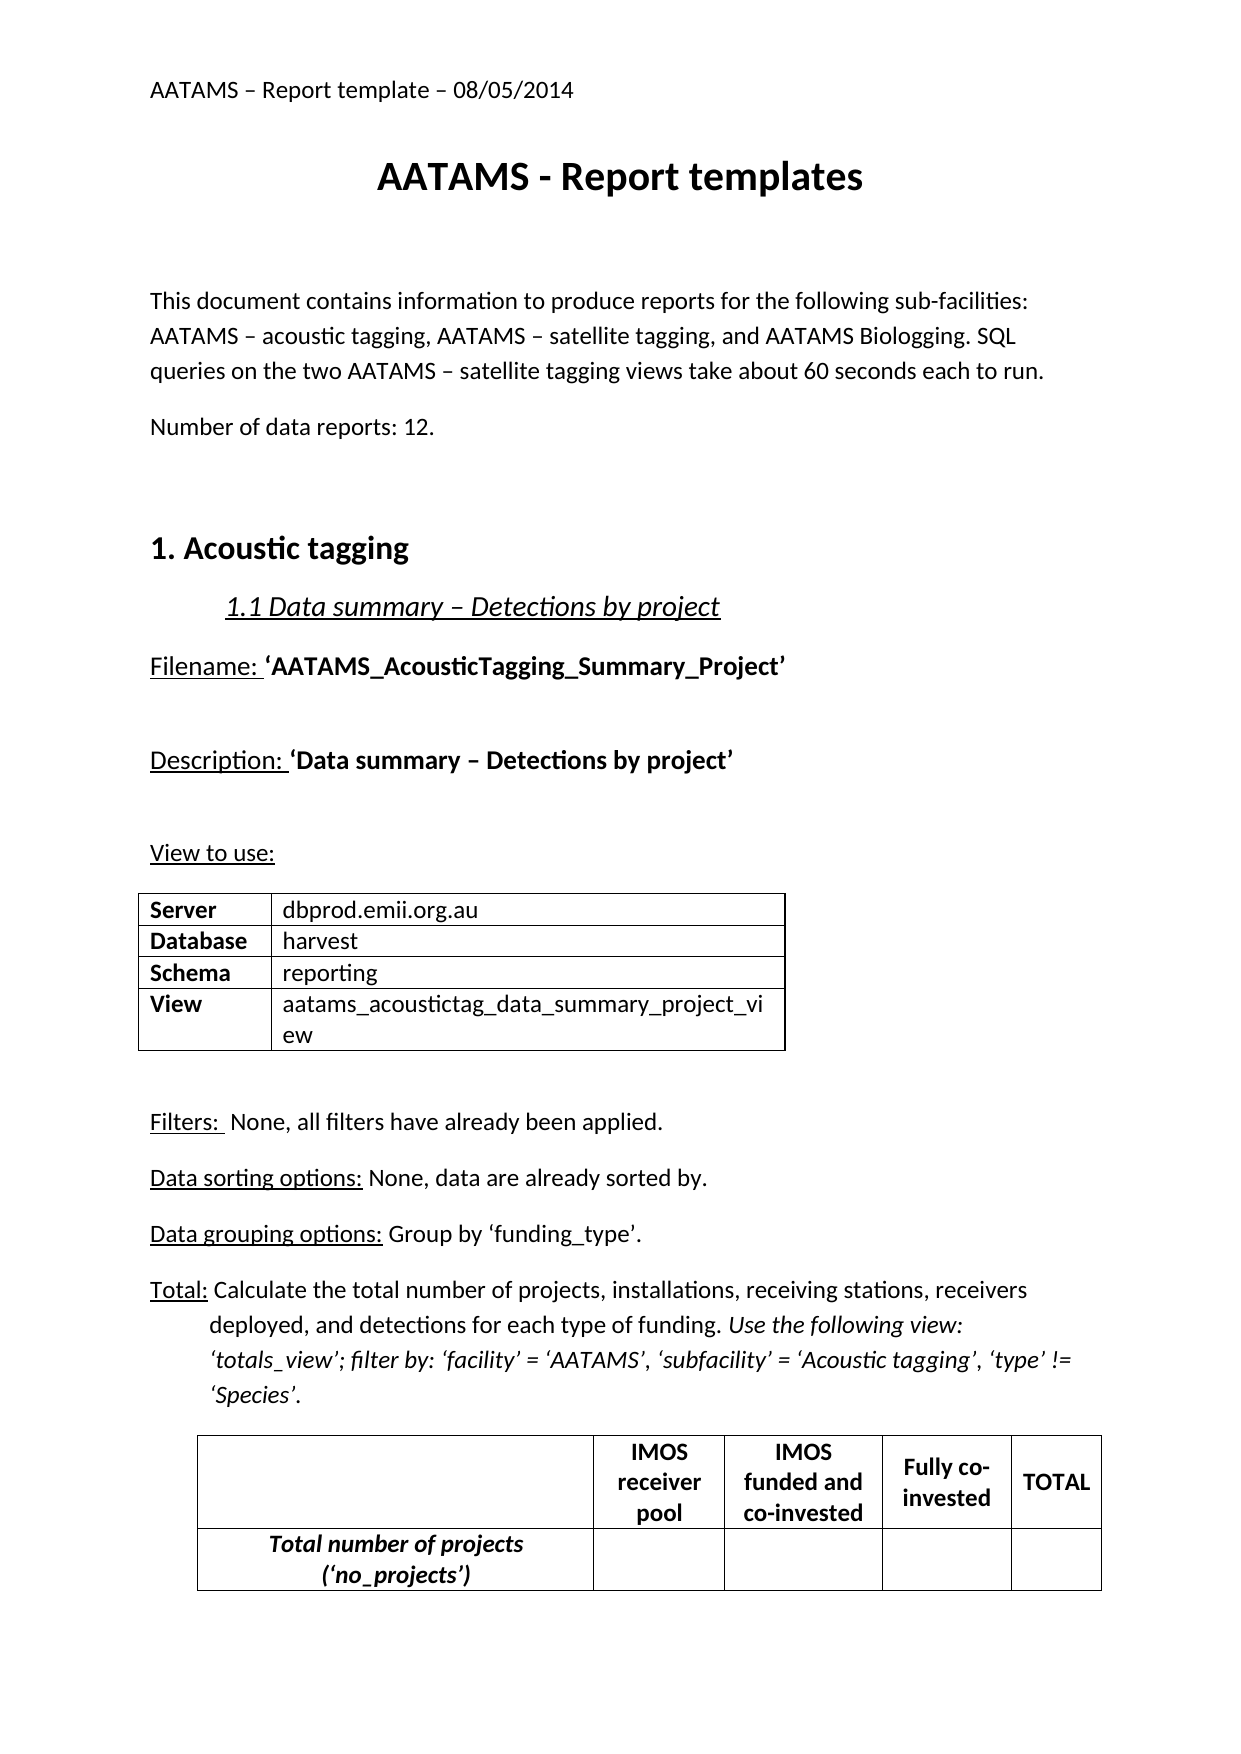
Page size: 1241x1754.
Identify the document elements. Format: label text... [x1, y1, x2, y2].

table_header Server [139, 894, 271, 924]
table_header TOTAL [1012, 1436, 1101, 1527]
subtitle 1.1 Data summary – Detections by project [225, 588, 1090, 623]
text AATAMS - Report templates [150, 150, 1090, 201]
table_header db.emii.org.au [272, 894, 784, 924]
table_cell [883, 1529, 1011, 1589]
table_header IMOS funded and co-invested [725, 1436, 882, 1527]
text Total: Calculate the total number of projects, installations, receiving stations, receivers deployed, and detections for each type of funding. . [150, 1274, 1090, 1409]
table_header IMOS receiver pool [594, 1436, 724, 1527]
table_cell Total number of projects (‘no_projects’) [198, 1529, 593, 1589]
table_cell [272, 926, 784, 956]
table_header Fully co-invested [883, 1436, 1011, 1527]
table_cell Database [139, 926, 271, 956]
text This document contains information to produce reports for the following sub-facilities: AATAMS – acoustic taggingAATAMS – satellite tagging. SQL queries on the two AATAMS – satellite tagging views take about 60 seconds each to run. [150, 285, 1090, 386]
table_cell [725, 1529, 882, 1589]
subtitle Filename: ‘AATAMS_AcousticTagging_Summary_Project’ [150, 649, 1090, 683]
table_cell aatams_acoustictag_data_summary_project_view [272, 989, 784, 1050]
text Data sorting options: None, data are already sorted by. [150, 1162, 1090, 1193]
table_cell [594, 1529, 724, 1589]
table_header [198, 1436, 593, 1527]
text View to use: [150, 837, 1090, 868]
text Data grouping options: Group by ‘funding_type’. [150, 1218, 1090, 1249]
subtitle Description: ‘Data summary – Detections by project’ [150, 743, 1090, 776]
text Number of data reports: . [150, 411, 1090, 441]
table_cell View [139, 989, 271, 1050]
table_cell Schema [139, 957, 271, 988]
table_cell [1012, 1529, 1101, 1589]
text Filters: None, all filters have already been applied. [150, 1107, 1090, 1137]
table_cell [272, 957, 784, 988]
subtitle 1. Acoustic tagging [150, 527, 1090, 567]
